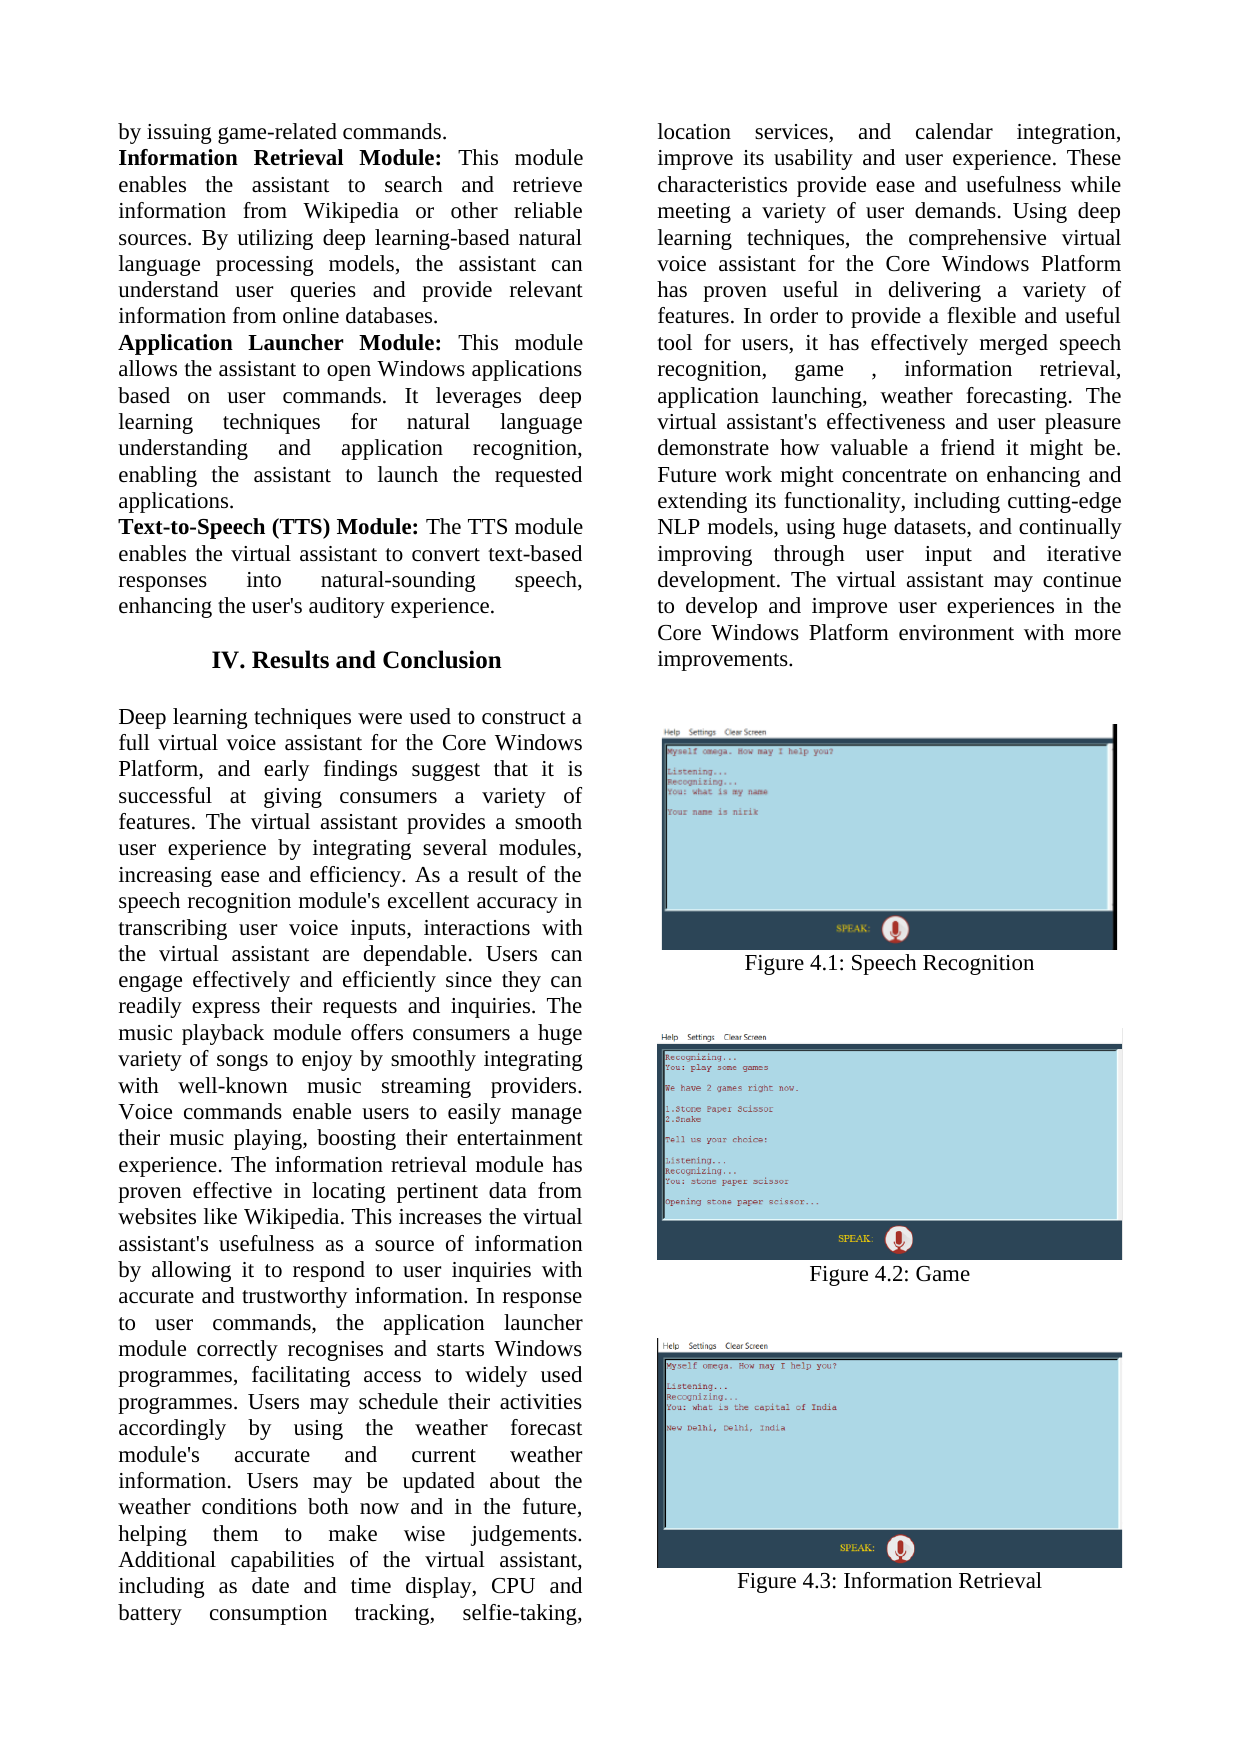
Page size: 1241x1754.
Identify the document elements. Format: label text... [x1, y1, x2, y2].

picture [657, 1338, 1123, 1568]
text Information Retrieval Module: This module enables the assistant to search and retrieve information from Wikipedia or other reliable sources. By utilizing deep learning-based natural language processing models, the assistant can understand user queries and provide relevant information from online databases. [118, 144, 583, 329]
text Application Launcher Module: This module allows the assistant to open Windows applications based on user commands. It leverages deep learning techniques for natural language understanding and application recognition, enabling the assistant to launch the requested applications. [118, 329, 583, 513]
picture [657, 1028, 1123, 1260]
text Figure 4.2: Game [657, 1260, 1122, 1286]
text IV. Results and Conclusion [130, 645, 583, 674]
picture [661, 724, 1118, 950]
text Text-to-Speech (TTS) Module: The TTS module enables the virtual assistant to convert text-based responses into natural-sounding speech, enhancing the user's auditory experience. [118, 513, 583, 619]
text Deep learning techniques were used to construct a full virtual voice assistant for the Core Windows Platform, and early findings suggest that it is successful at giving consumers a variety of features. The virtual assistant provides a smooth user experience by integrating several modules, increasing ease and efficiency. As a result of the speech recognition module's excellent accuracy in transcribing user voice inputs, interactions with the virtual assistant are dependable. Users can engage effectively and efficiently since they can readily express their requests and inquiries. The music playback module offers consumers a huge variety of songs to enjoy by smoothly integrating with well-known music streaming providers. Voice commands enable users to easily manage their music playing, boosting their entertainment experience. The information retrieval module has proven effective in locating pertinent data from websites like Wikipedia. This increases the virtual assistant's usefulness as a source of information by allowing it to respond to user inquiries with accurate and trustworthy information. In response to user commands, the application launcher module correctly recognises and starts Windows programmes, facilitating access to widely used programmes. Users may schedule their activities accordingly by using the weather forecast module's accurate and current weather information. Users may be updated about the weather conditions both now and in the future, helping them to make wise judgements. Additional capabilities of the virtual assistant, including as date and time display, CPU and battery consumption tracking, selfie-taking, location services, and calendar integration, improve its usability and user experience. These characteristics provide ease and usefulness while meeting a variety of user demands. Using deep learning techniques, the comprehensive virtual voice assistant for the Core Windows Platform has proven useful in delivering a variety of features. In order to provide a flexible and useful tool for users, it has effectively merged speech recognition, game , information retrieval, application launching, weather forecasting. The virtual assistant's effectiveness and user pleasure demonstrate how valuable a friend it might be. Future work might concentrate on enhancing and extending its functionality, including cutting-edge NLP models, using huge datasets, and continually improving through user input and iterative development. The virtual assistant may continue to develop and improve user experiences in the Core Windows Platform environment with more improvements. [118, 703, 583, 1625]
text Figure 4.3: Information Retrieval [657, 1568, 1122, 1594]
text Deep learning techniques were used to construct a full virtual voice assistant for the Core Windows Platform, and early findings suggest that it is successful at giving consumers a variety of features. The virtual assistant provides a smooth user experience by integrating several modules, increasing ease and efficiency. As a result of the speech recognition module's excellent accuracy in transcribing user voice inputs, interactions with the virtual assistant are dependable. Users can engage effectively and efficiently since they can readily express their requests and inquiries. The music playback module offers consumers a huge variety of songs to enjoy by smoothly integrating with well-known music streaming providers. Voice commands enable users to easily manage their music playing, boosting their entertainment experience. The information retrieval module has proven effective in locating pertinent data from websites like Wikipedia. This increases the virtual assistant's usefulness as a source of information by allowing it to respond to user inquiries with accurate and trustworthy information. In response to user commands, the application launcher module correctly recognises and starts Windows programmes, facilitating access to widely used programmes. Users may schedule their activities accordingly by using the weather forecast module's accurate and current weather information. Users may be updated about the weather conditions both now and in the future, helping them to make wise judgements. Additional capabilities of the virtual assistant, including as date and time display, CPU and battery consumption tracking, selfie-taking, location services, and calendar integration, improve its usability and user experience. These characteristics provide ease and usefulness while meeting a variety of user demands. Using deep learning techniques, the comprehensive virtual voice assistant for the Core Windows Platform has proven useful in delivering a variety of features. In order to provide a flexible and useful tool for users, it has effectively merged speech recognition, game , information retrieval, application launching, weather forecasting. The virtual assistant's effectiveness and user pleasure demonstrate how valuable a friend it might be. Future work might concentrate on enhancing and extending its functionality, including cutting-edge NLP models, using huge datasets, and continually improving through user input and iterative development. The virtual assistant may continue to develop and improve user experiences in the Core Windows Platform environment with more improvements. [657, 118, 1122, 672]
